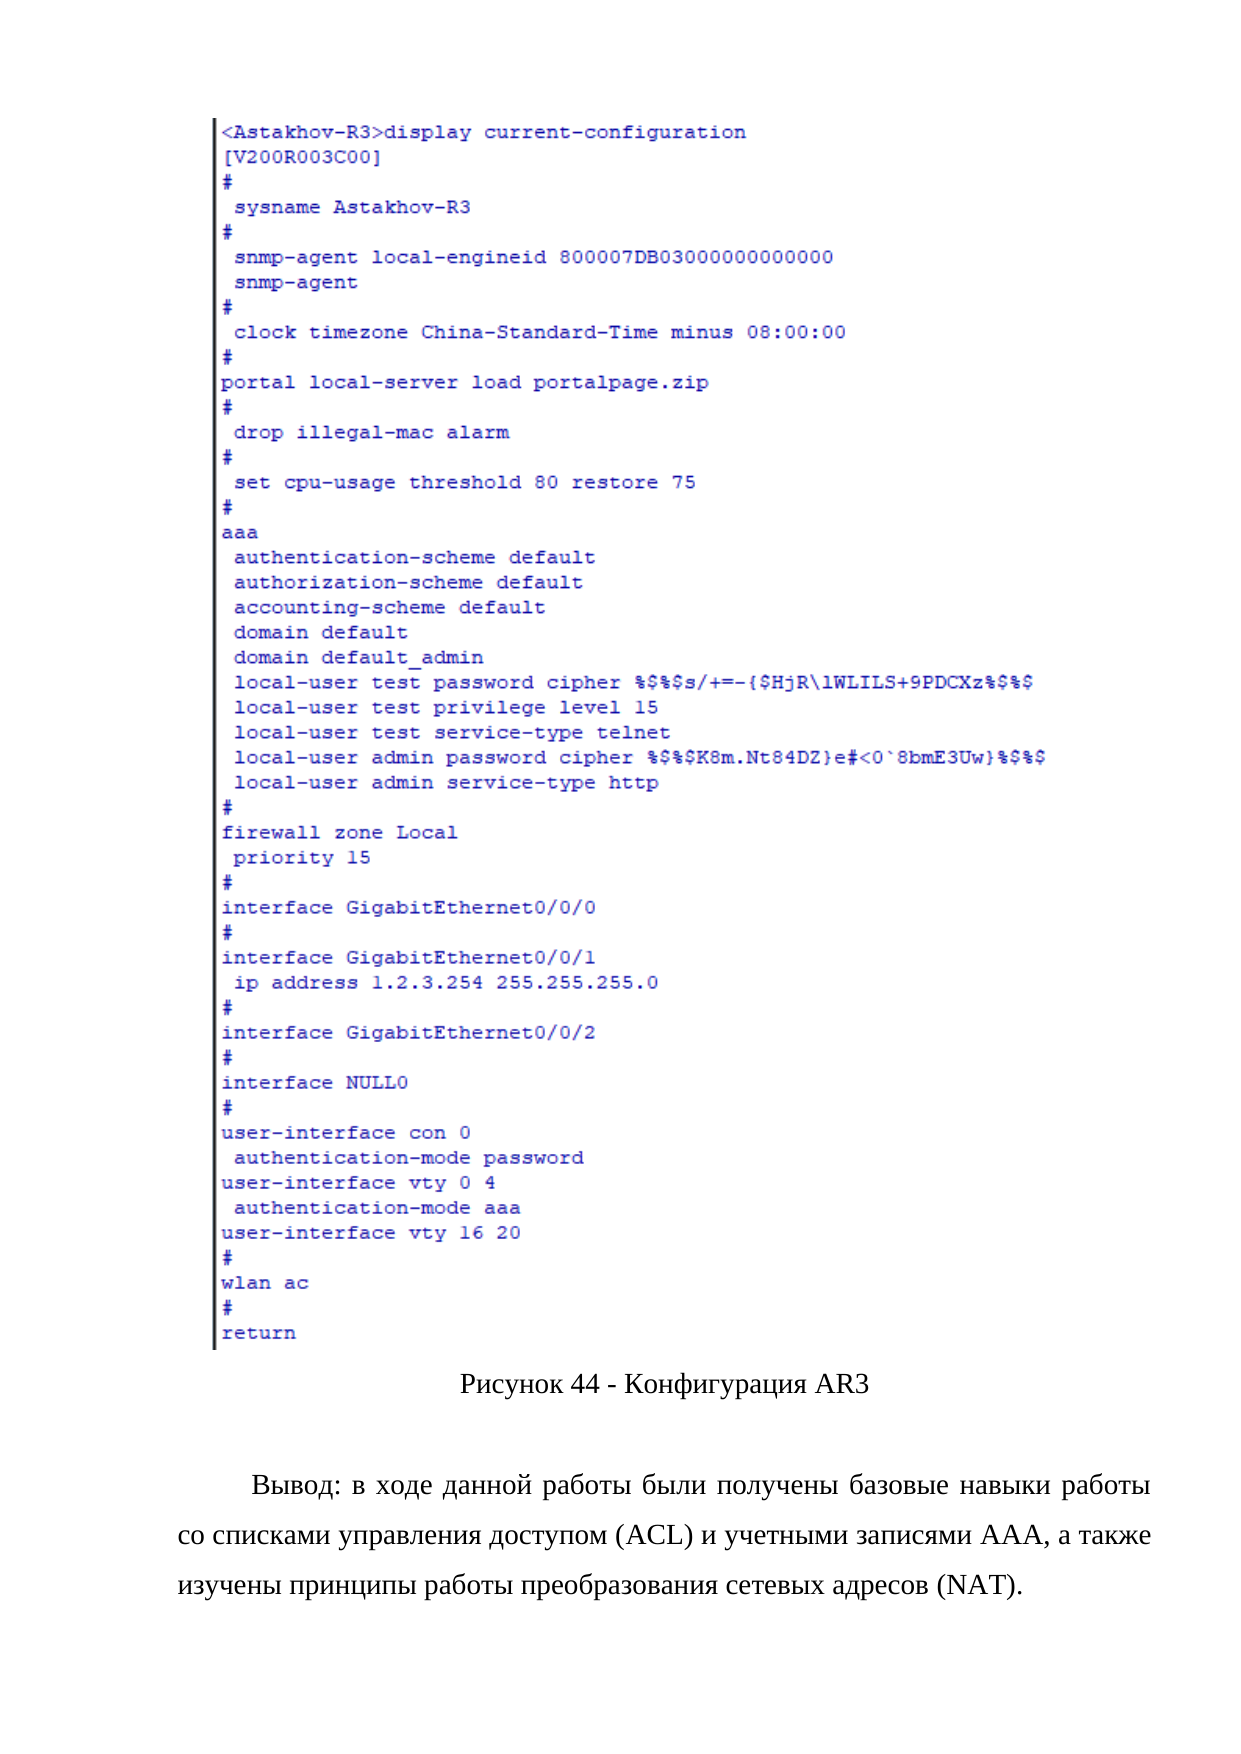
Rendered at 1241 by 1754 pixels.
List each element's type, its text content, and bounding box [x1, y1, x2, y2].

text Рисунок 44 - Конфигурация AR3 [177, 1366, 1152, 1400]
text Вывод: в ходе данной работы были получены базовые навыки работы со списками управления доступом (ACL) и учетными записями AAA, а также изучены принципы работы преобразования сетевых адресов (NAT). [177, 1467, 1152, 1601]
picture [212, 118, 1117, 1350]
